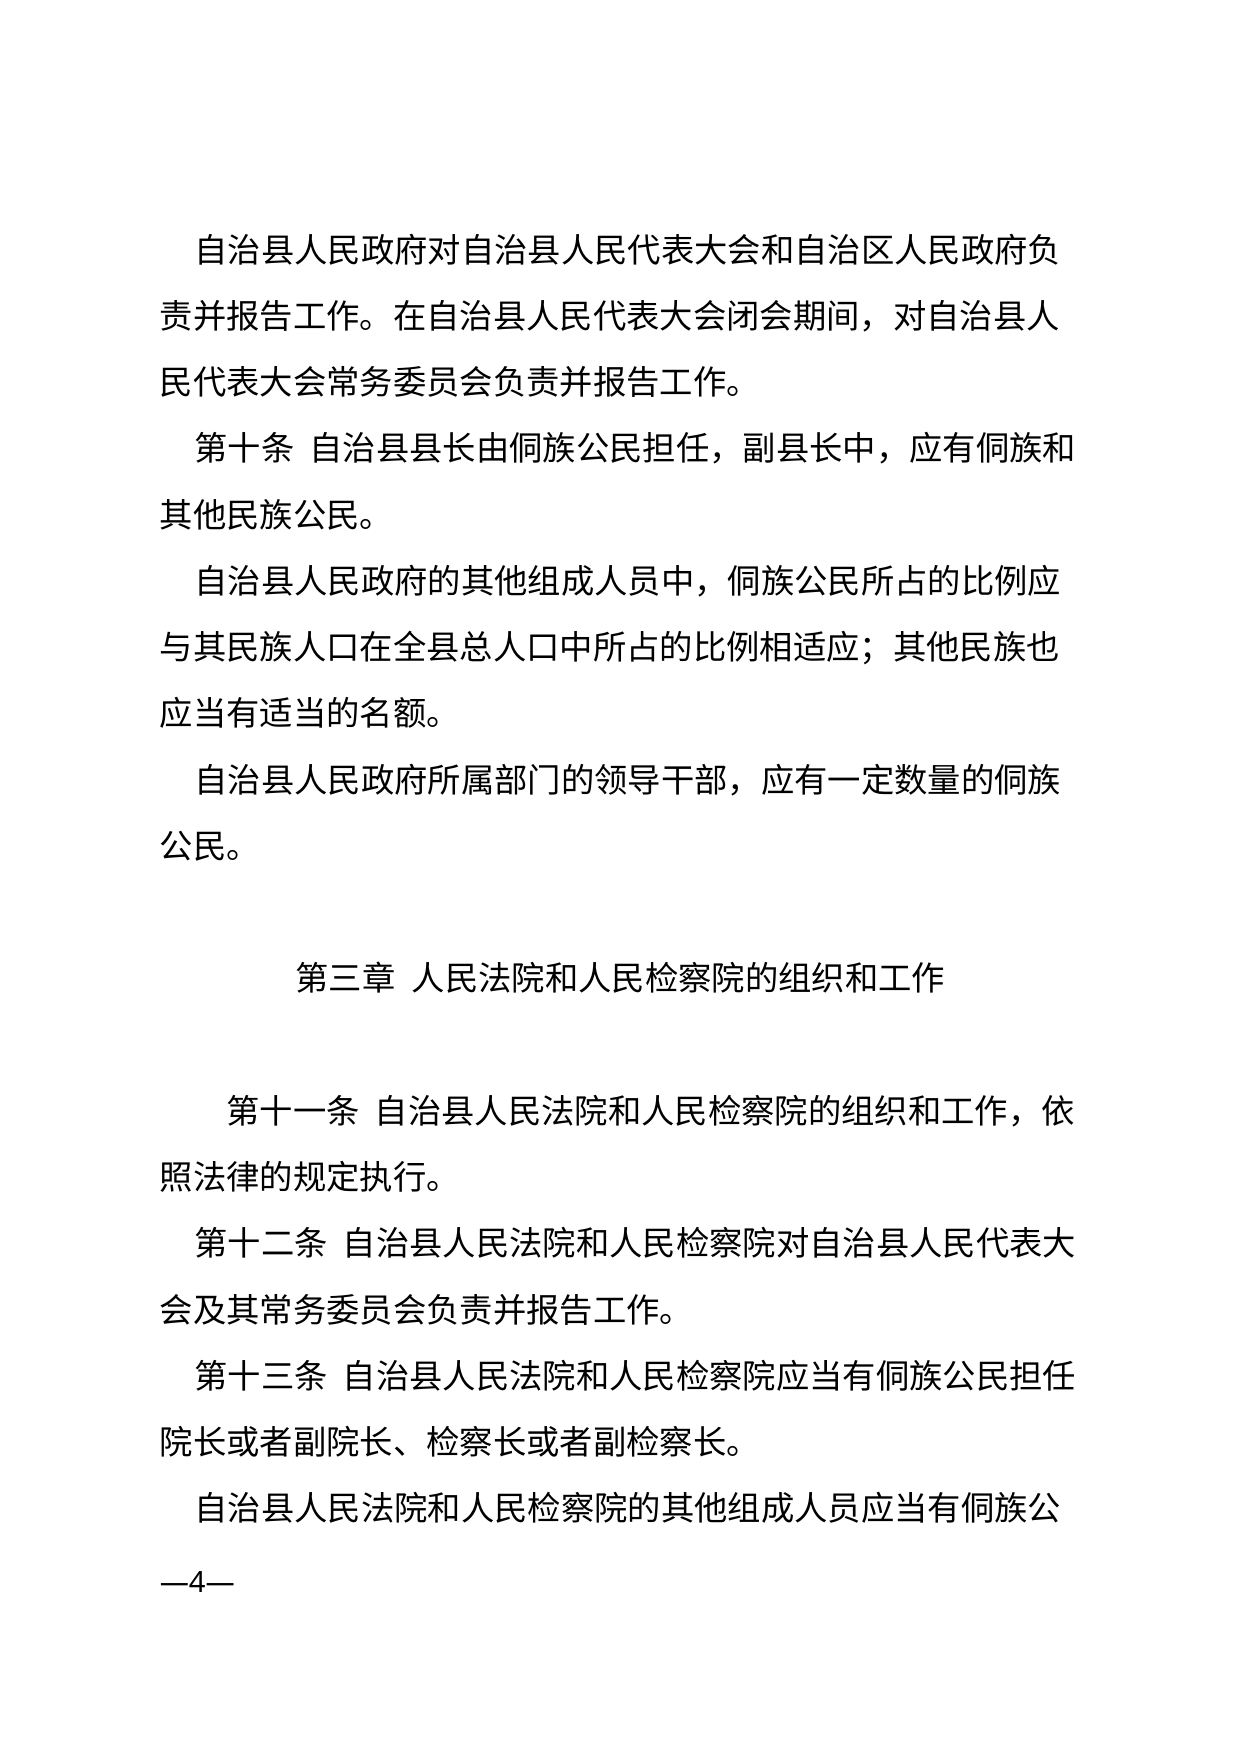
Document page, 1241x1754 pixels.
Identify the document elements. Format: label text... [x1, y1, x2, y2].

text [159, 1076, 1081, 1539]
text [159, 214, 1081, 877]
list 人民法院和人民检察院的组织和工作 [159, 943, 1081, 1009]
